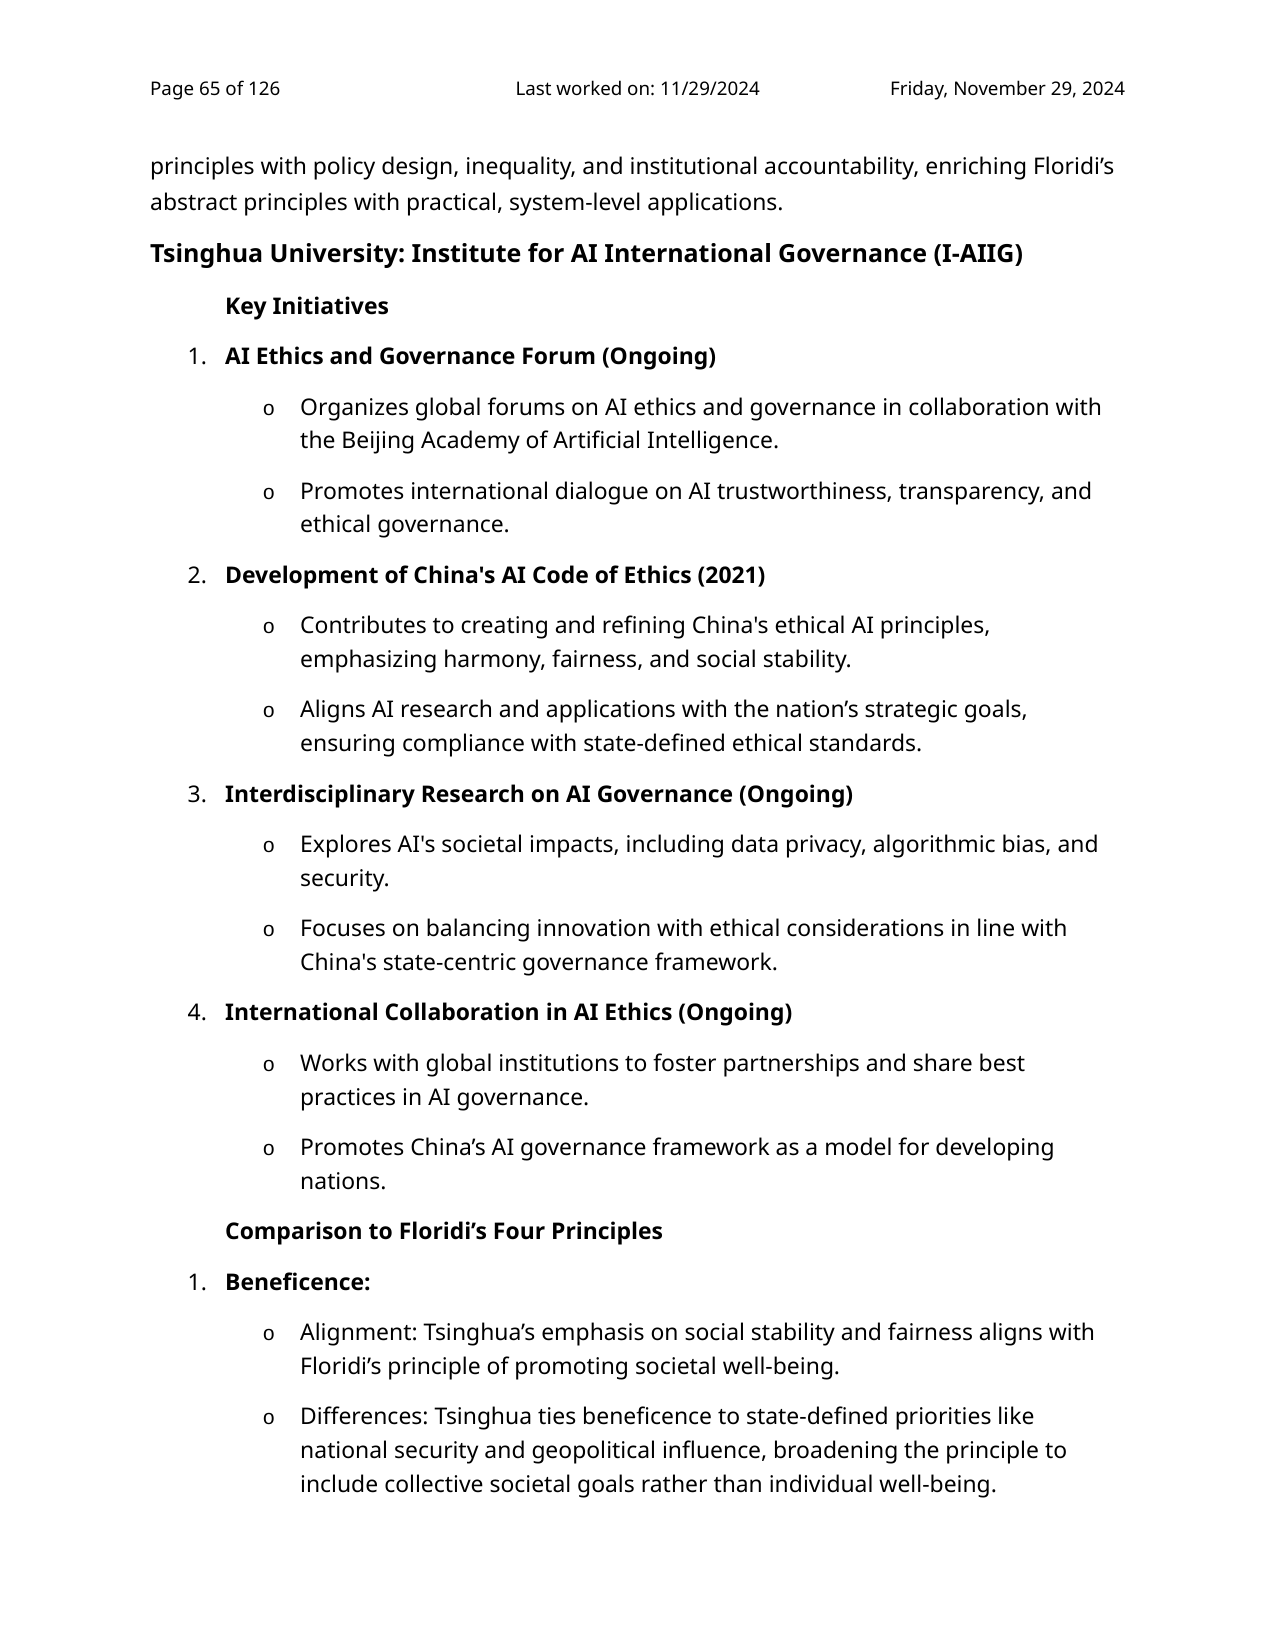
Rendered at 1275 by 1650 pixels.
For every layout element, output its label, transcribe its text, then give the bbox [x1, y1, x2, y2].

list Focuses on balancing innovation with ethical considerations in line with China's state-centric governance framework. [262, 912, 1125, 977]
list Explores AI's societal impacts, including data privacy, algorithmic bias, and security. [262, 828, 1125, 893]
list Promotes international dialogue on AI trustworthiness, transparency, and ethical governance. [262, 474, 1125, 539]
list Beneficence: [187, 1265, 1125, 1297]
list International Collaboration in AI Ethics (Ongoing) [187, 996, 1125, 1027]
list Promotes China’s AI governance framework as a model for developing nations. [262, 1131, 1125, 1196]
list Contributes to creating and refining China's ethical AI principles, emphasizing harmony, fairness, and social stability. [262, 609, 1125, 674]
list Works with global institutions to foster partnerships and share best practices in AI governance. [262, 1047, 1125, 1112]
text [150, 150, 1125, 217]
list Development of China's AI Code of Ethics (2021) [187, 559, 1125, 590]
text Comparison to Floridi’s Four Principles [150, 1215, 1125, 1246]
list Differences: Tsinghua ties beneficence to state-defined priorities like national security and geopolitical influence, broadening the principle to include collective societal goals rather than individual well-being. [262, 1400, 1125, 1499]
list Aligns AI research and applications with the nation’s strategic goals, ensuring compliance with state-defined ethical standards. [262, 693, 1125, 758]
text Key Initiatives [150, 289, 1125, 321]
list Organizes global forums on AI ethics and governance in collaboration with the Beijing Academy of Artificial Intelligence. [262, 390, 1125, 455]
list AI Ethics and Governance Forum (Ongoing) [187, 340, 1125, 371]
list Interdisciplinary Research on AI Governance (Ongoing) [187, 777, 1125, 809]
subtitle Tsinghua University: Institute for AI International Governance (I-AIIG) [150, 236, 1125, 270]
list Alignment: Tsinghua’s emphasis on social stability and fairness aligns with Floridi’s principle of promoting societal well-being. [262, 1316, 1125, 1381]
